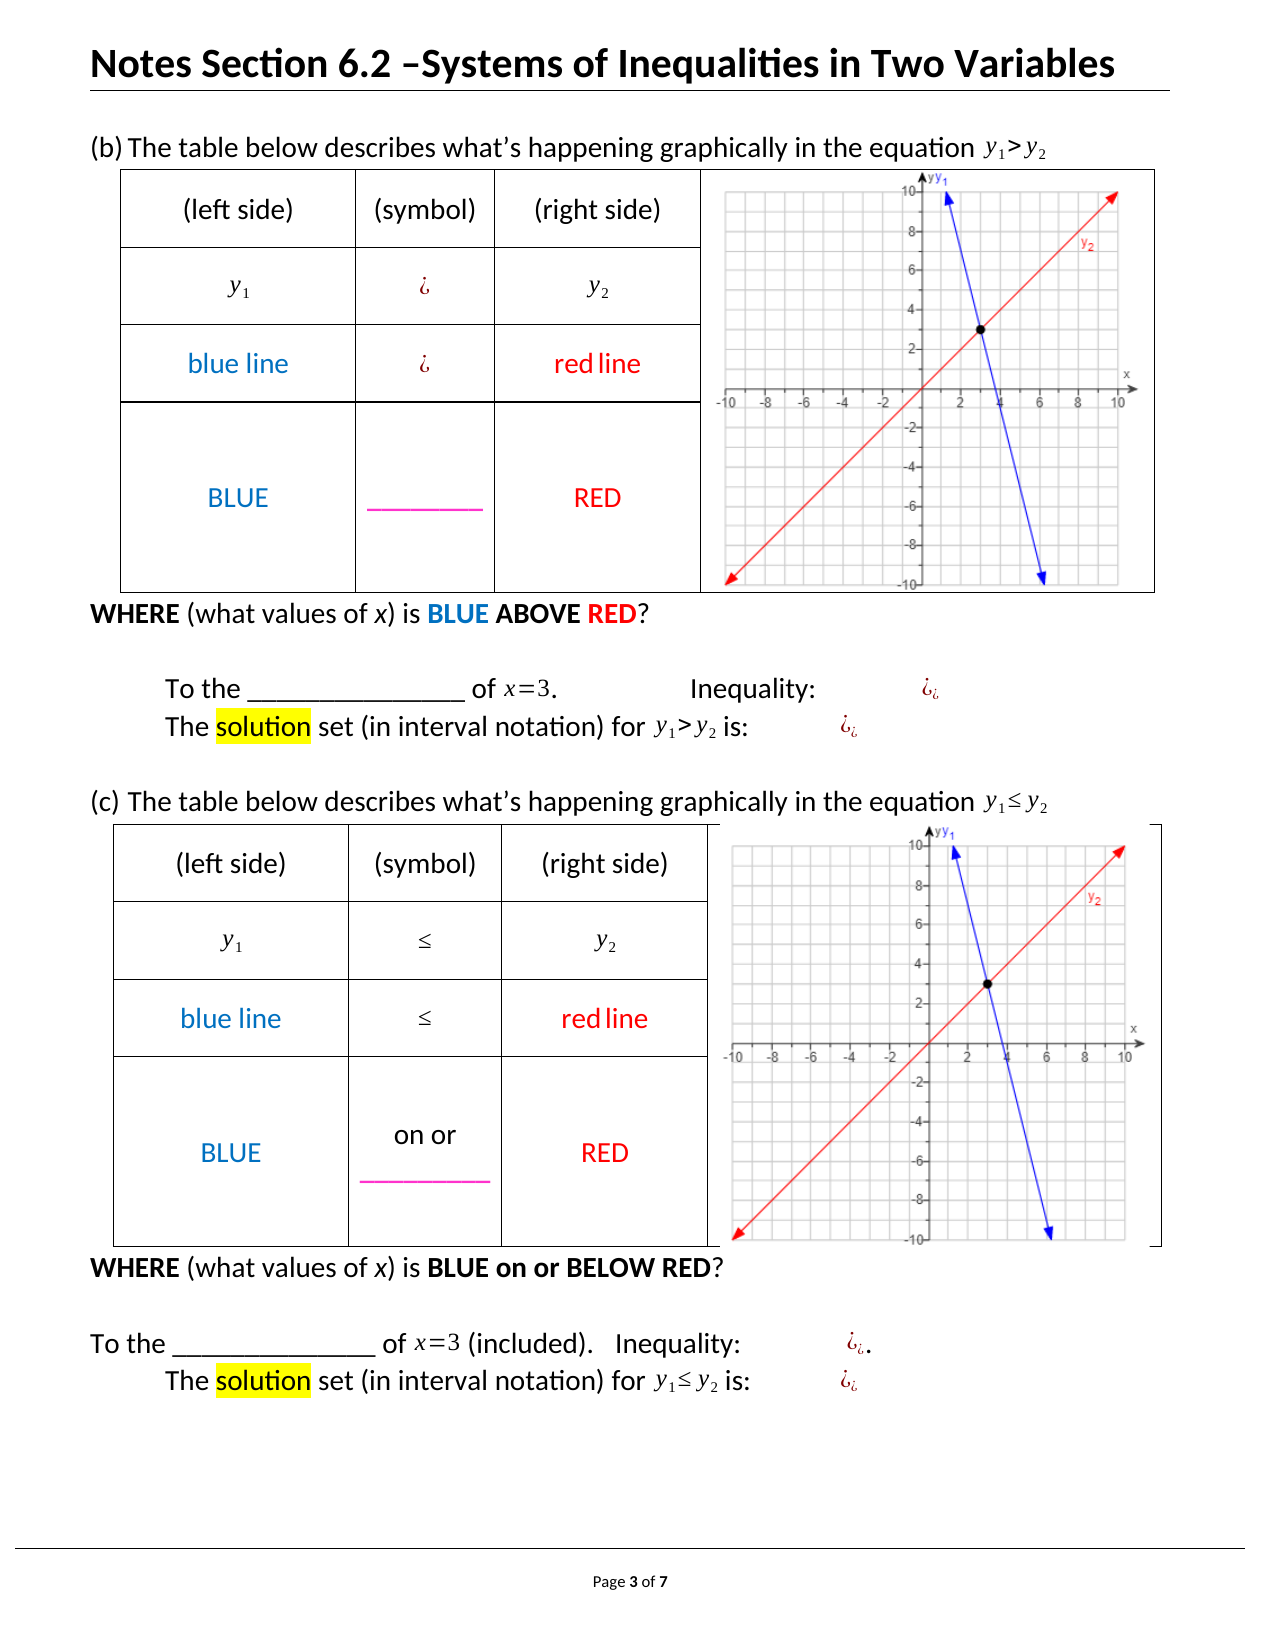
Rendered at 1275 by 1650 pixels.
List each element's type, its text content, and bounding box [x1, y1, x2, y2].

table_cell [356, 325, 494, 401]
table_header (left side) [114, 825, 348, 901]
text The solution set (in interval notation) for is: [90, 708, 216, 744]
picture [720, 824, 1150, 1247]
table_cell blue line [114, 980, 348, 1056]
table_header (left side) [121, 170, 355, 247]
table_header (right side) [495, 170, 700, 247]
table_cell red line [502, 980, 707, 1056]
table_cell [349, 902, 501, 978]
table_cell [356, 248, 494, 324]
list The table below describes what’s happening graphically in the equation [90, 129, 1170, 165]
table_cell on or _________ [349, 1057, 501, 1246]
table_cell blue line [121, 325, 355, 401]
table_cell [502, 902, 707, 978]
table_cell [114, 902, 348, 978]
table_cell [121, 248, 355, 324]
text To the _______________ of . Inequality: [90, 670, 1170, 706]
table_header (symbol) [349, 825, 501, 901]
table_header [708, 825, 720, 1246]
text The solution set (in interval notation) for is: [311, 708, 1170, 744]
table_cell [495, 248, 700, 324]
table_cell BLUE [114, 1057, 348, 1246]
table_header [1143, 170, 1154, 592]
table_cell BLUE [121, 403, 355, 592]
picture [712, 170, 1143, 592]
table_cell RED [502, 1057, 707, 1246]
text To the ______________ of (included). Inequality: . [90, 1325, 1170, 1360]
list The table below describes what’s happening graphically in the equation [90, 783, 1170, 819]
table_header [701, 170, 712, 592]
text The solution set (in interval notation) for is: [90, 1362, 1170, 1398]
table_header (right side) [502, 825, 707, 901]
table_cell RED [495, 403, 700, 592]
table_header (symbol) [356, 170, 494, 247]
table_cell [349, 980, 501, 1056]
table_cell ________ [356, 403, 494, 592]
table_header [1150, 825, 1161, 1246]
table_cell red line [495, 325, 700, 401]
